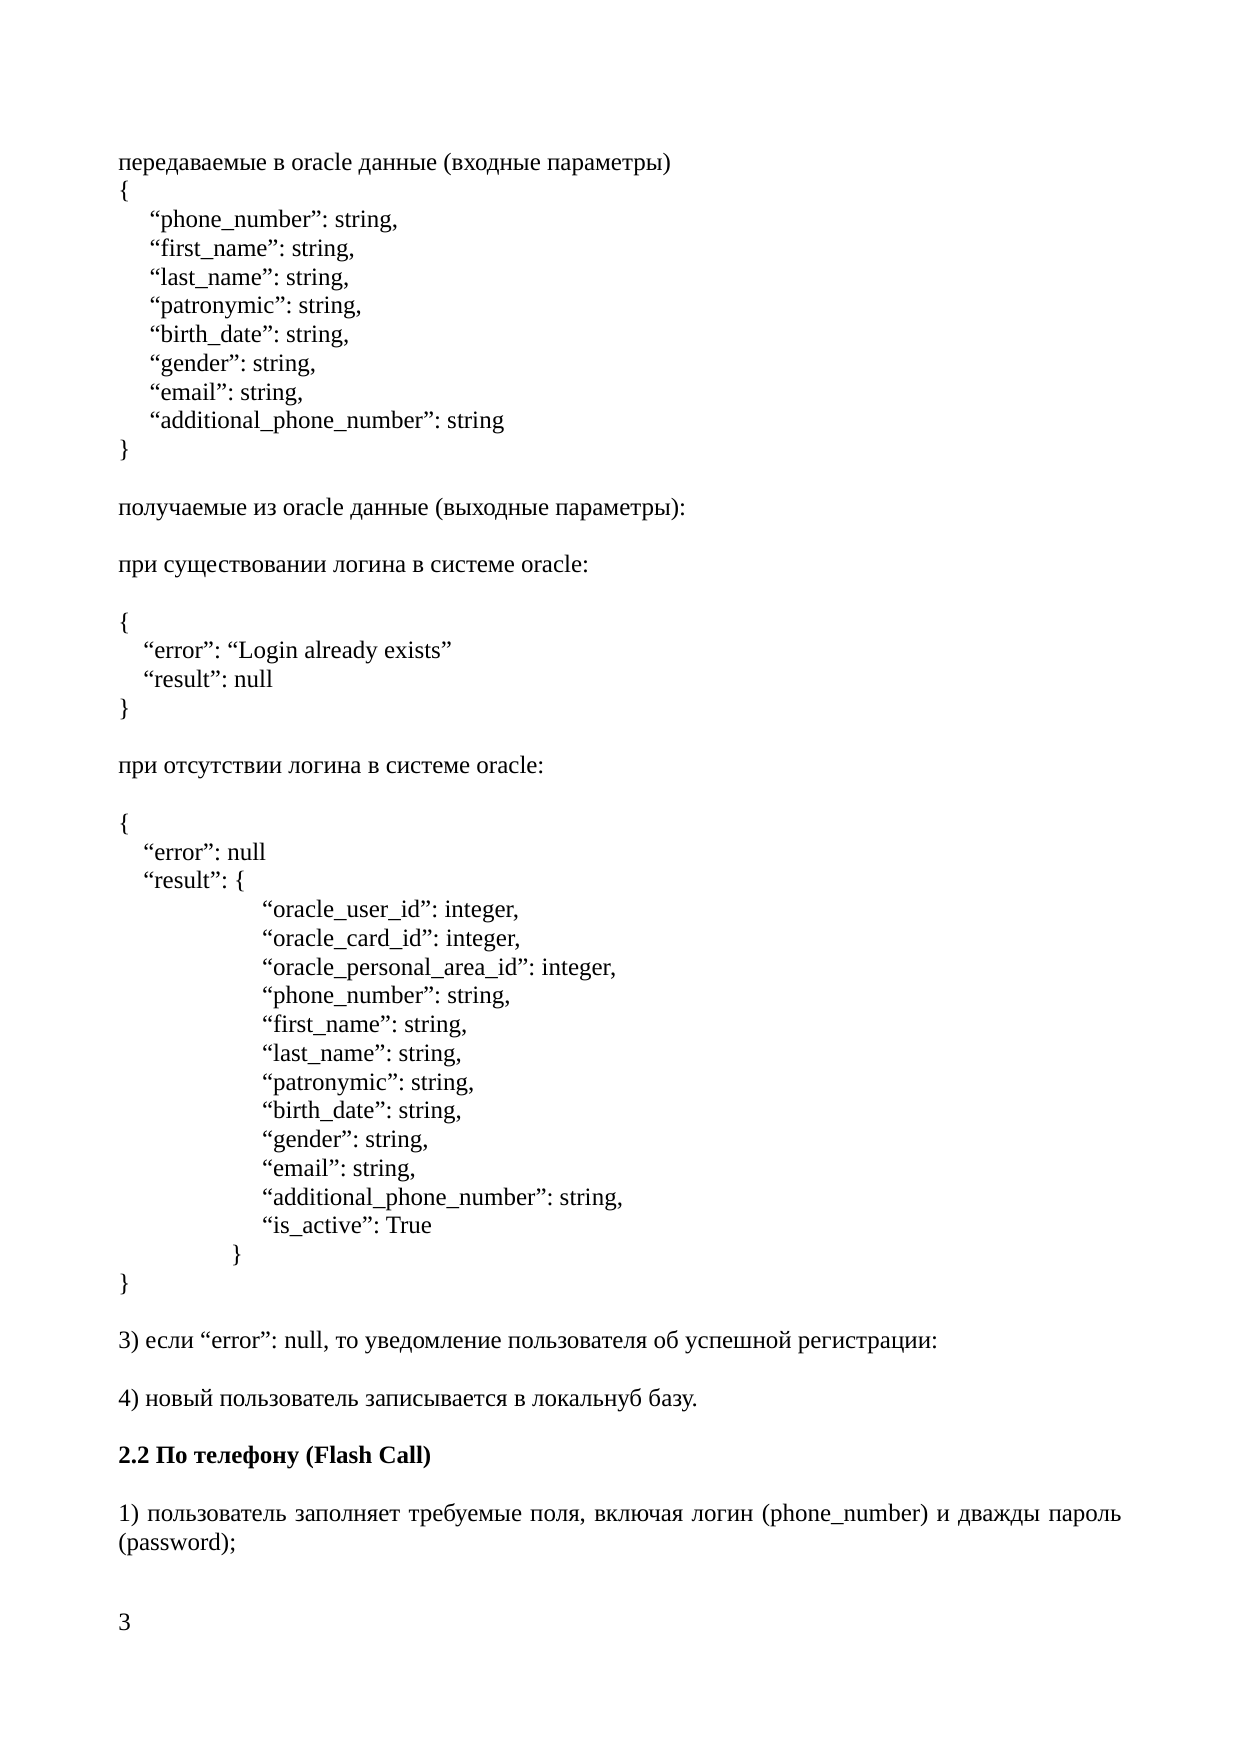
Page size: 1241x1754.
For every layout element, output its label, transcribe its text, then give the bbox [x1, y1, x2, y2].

text 2.2 По телефону (Flash Call) [118, 1441, 1122, 1469]
text “oracle_personal_area_id”: integer, [118, 952, 1122, 981]
text “error”: null [118, 837, 1122, 866]
text “gender”: string, [118, 348, 1122, 377]
text 4) новый пользователь записывается в локальнуб базу. [118, 1383, 1122, 1412]
text { [118, 607, 1122, 636]
text “phone_number”: string, [118, 204, 1122, 233]
text “first_name”: string, [118, 1009, 1122, 1038]
text получаемые из oracle данные (выходные параметры): [118, 492, 1122, 521]
text “first_name”: string, [118, 233, 1122, 262]
text “error”: “Login already exists” [118, 636, 1122, 664]
text “last_name”: string, [118, 1038, 1122, 1067]
text при отсутствии логина в системе oracle: [118, 751, 1122, 779]
text “patronymic”: string, [118, 1067, 1122, 1096]
text “birth_date”: string, [118, 319, 1122, 348]
text “is_active”: True [118, 1211, 1122, 1239]
text “result”: null [118, 664, 1122, 693]
text “oracle_card_id”: integer, [118, 923, 1122, 952]
text при существовании логина в системе oracle: [118, 549, 1122, 578]
text “birth_date”: string, [118, 1096, 1122, 1124]
text “last_name”: string, [118, 262, 1122, 291]
text } [118, 1268, 1122, 1297]
text “result”: { [118, 866, 1122, 894]
text { [118, 176, 1122, 204]
text “additional_phone_number”: string [118, 406, 1122, 434]
text передаваемые в oracle данные (входные параметры) [118, 147, 1122, 176]
text “phone_number”: string, [118, 981, 1122, 1009]
text { [118, 808, 1122, 837]
text } [118, 693, 1122, 722]
text 1) пользователь заполняет требуемые поля, включая логин (phone_number) и дважды пароль (password); [118, 1498, 1122, 1556]
text “email”: string, [118, 1153, 1122, 1182]
text “oracle_user_id”: integer, [118, 894, 1122, 923]
text 3) если “error”: null, то уведомление пользователя об успешной регистрации: [118, 1326, 1122, 1354]
text “patronymic”: string, [118, 291, 1122, 319]
text } [118, 434, 1122, 463]
text } [118, 1239, 1122, 1268]
text “email”: string, [118, 377, 1122, 406]
text “additional_phone_number”: string, [118, 1182, 1122, 1211]
text “gender”: string, [118, 1124, 1122, 1153]
